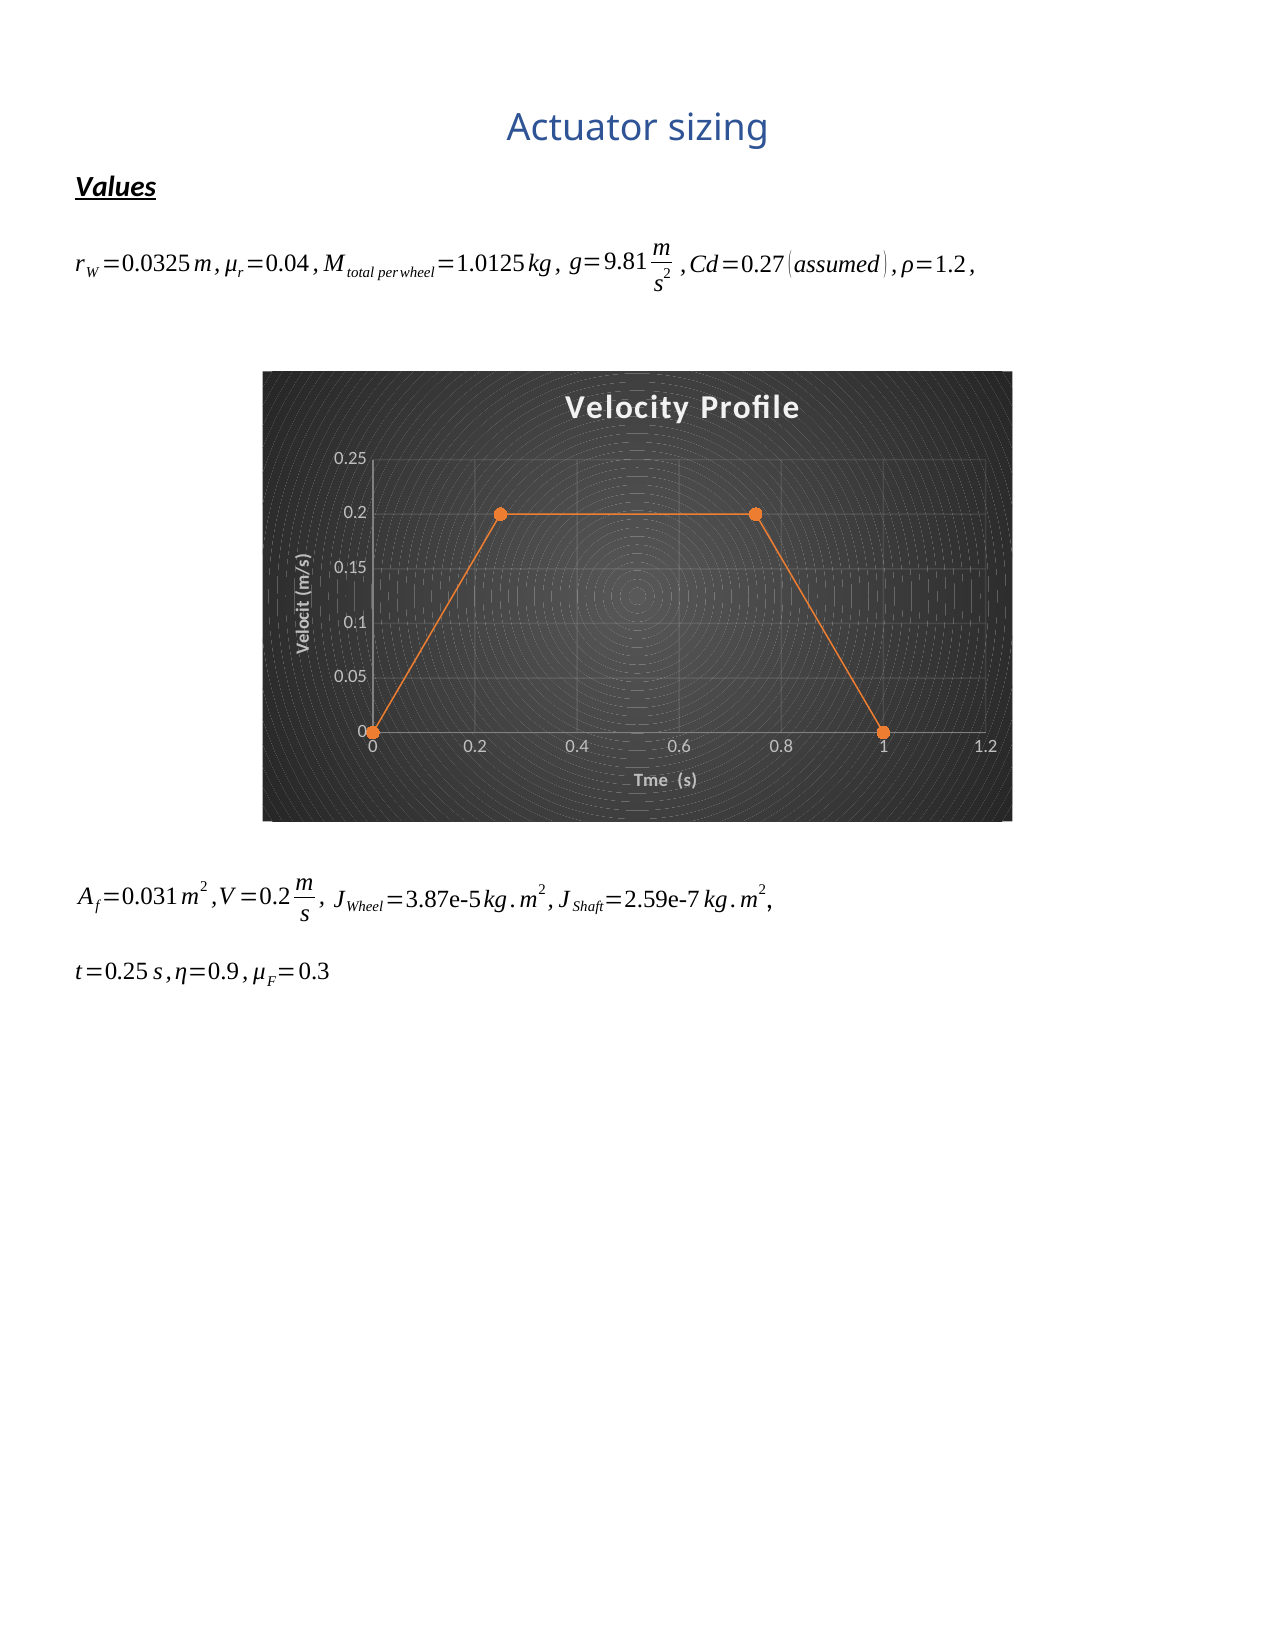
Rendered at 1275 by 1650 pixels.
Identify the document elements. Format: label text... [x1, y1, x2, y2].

text , [75, 392, 1200, 927]
subtitle Actuator sizing [75, 100, 1200, 151]
text Values [75, 168, 1200, 203]
